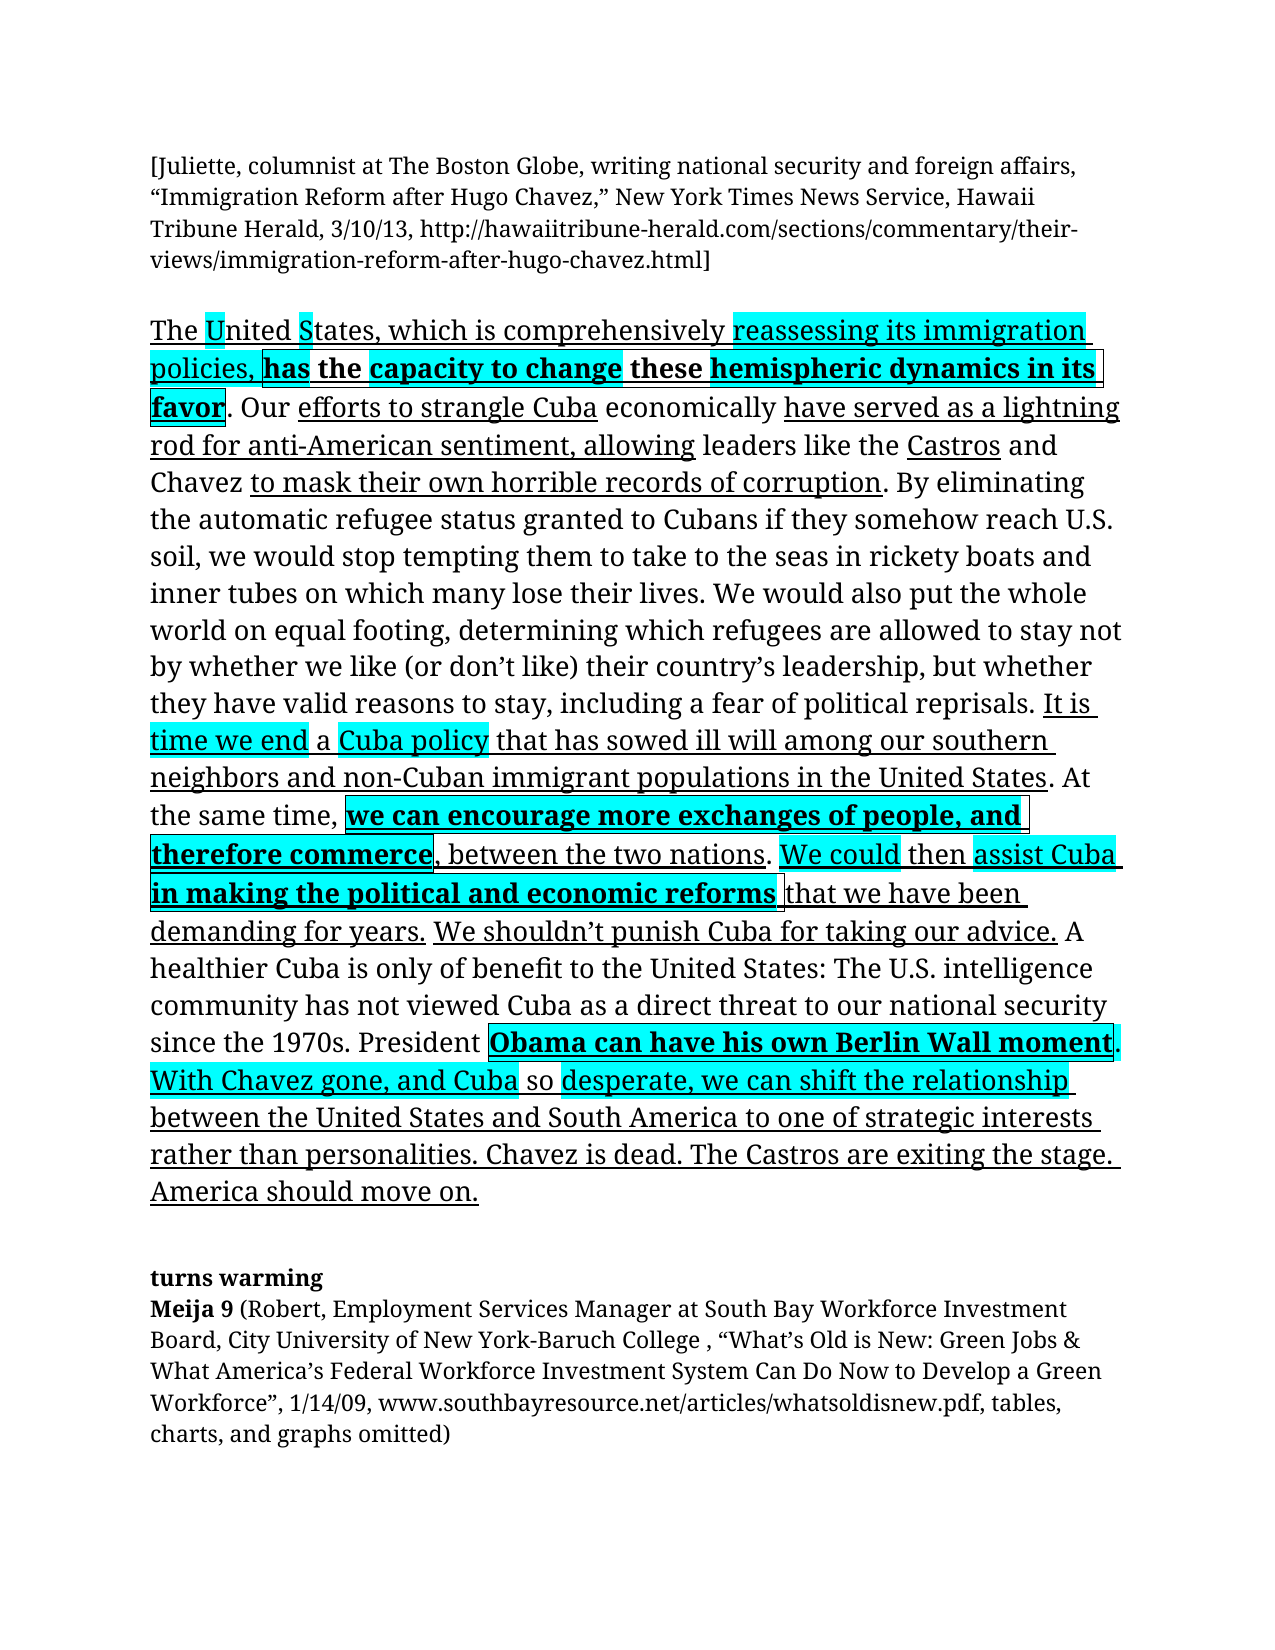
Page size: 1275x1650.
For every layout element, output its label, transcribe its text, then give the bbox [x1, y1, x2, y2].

text Meija 9 (Robert, Employment Services Manager at South Bay Workforce Investment Board, City University of New York-Baruch College , “What’s Old is New: Green Jobs & What America’s Federal Workforce Investment System Can Do Now to Develop a Green Workforce”, 1/14/09, www.southbayresource.net/articles/whatsoldisnew.pdf, tables, charts, and graphs omitted) [150, 1293, 1125, 1449]
text The United States, which is comprehensively reassessing its immigration policies, has the capacity to change these hemispheric dynamics in its favor. Our efforts to strangle Cuba economically have served as a lightning rod for anti-American sentiment, allowing leaders like the Castros and Chavez to mask their own horrible records of corruption. By eliminating the automatic refugee status granted to Cubans if they somehow reach U.S. soil, we would stop tempting them to take to the seas in rickety boats and inner tubes on which many lose their lives. We would also put the whole world on equal footing, determining which refugees are allowed to stay not by whether we like (or don’t like) their country’s leadership, but whether they have valid reasons to stay, including a fear of political reprisals. It is time we end a Cuba policy that has sowed ill will among our southern neighbors and non-Cuban immigrant populations in the United States. At the same time, we can encourage more exchanges of people, and therefore commerce, between the two nations. We could then assist Cuba in making the political and economic reforms that we have been demanding for years. We shouldn’t punish Cuba for taking our advice. A healthier Cuba is only of benefit to the United States: The U.S. intelligence community has not viewed Cuba as a direct threat to our national security since the 1970s. President Obama can have his own Berlin Wall moment. With Chavez gone, and Cuba so desperate, we can shift the relationship between the United States and South America to one of strategic interests rather than personalities. Chavez is dead. The Castros are exiting the stage. America should move on. [150, 312, 1125, 1209]
subtitle turns warming [150, 1261, 1125, 1293]
text [Juliette, columnist at The Boston Globe, writing national security and foreign affairs, “Immigration Reform after Hugo Chavez,” New York Times News Service, Hawaii Tribune Herald, 3/10/13, http://hawaiitribune-herald.com/sections/commentary/their-views/immigration-reform-after-hugo-chavez.html] [150, 150, 1125, 275]
